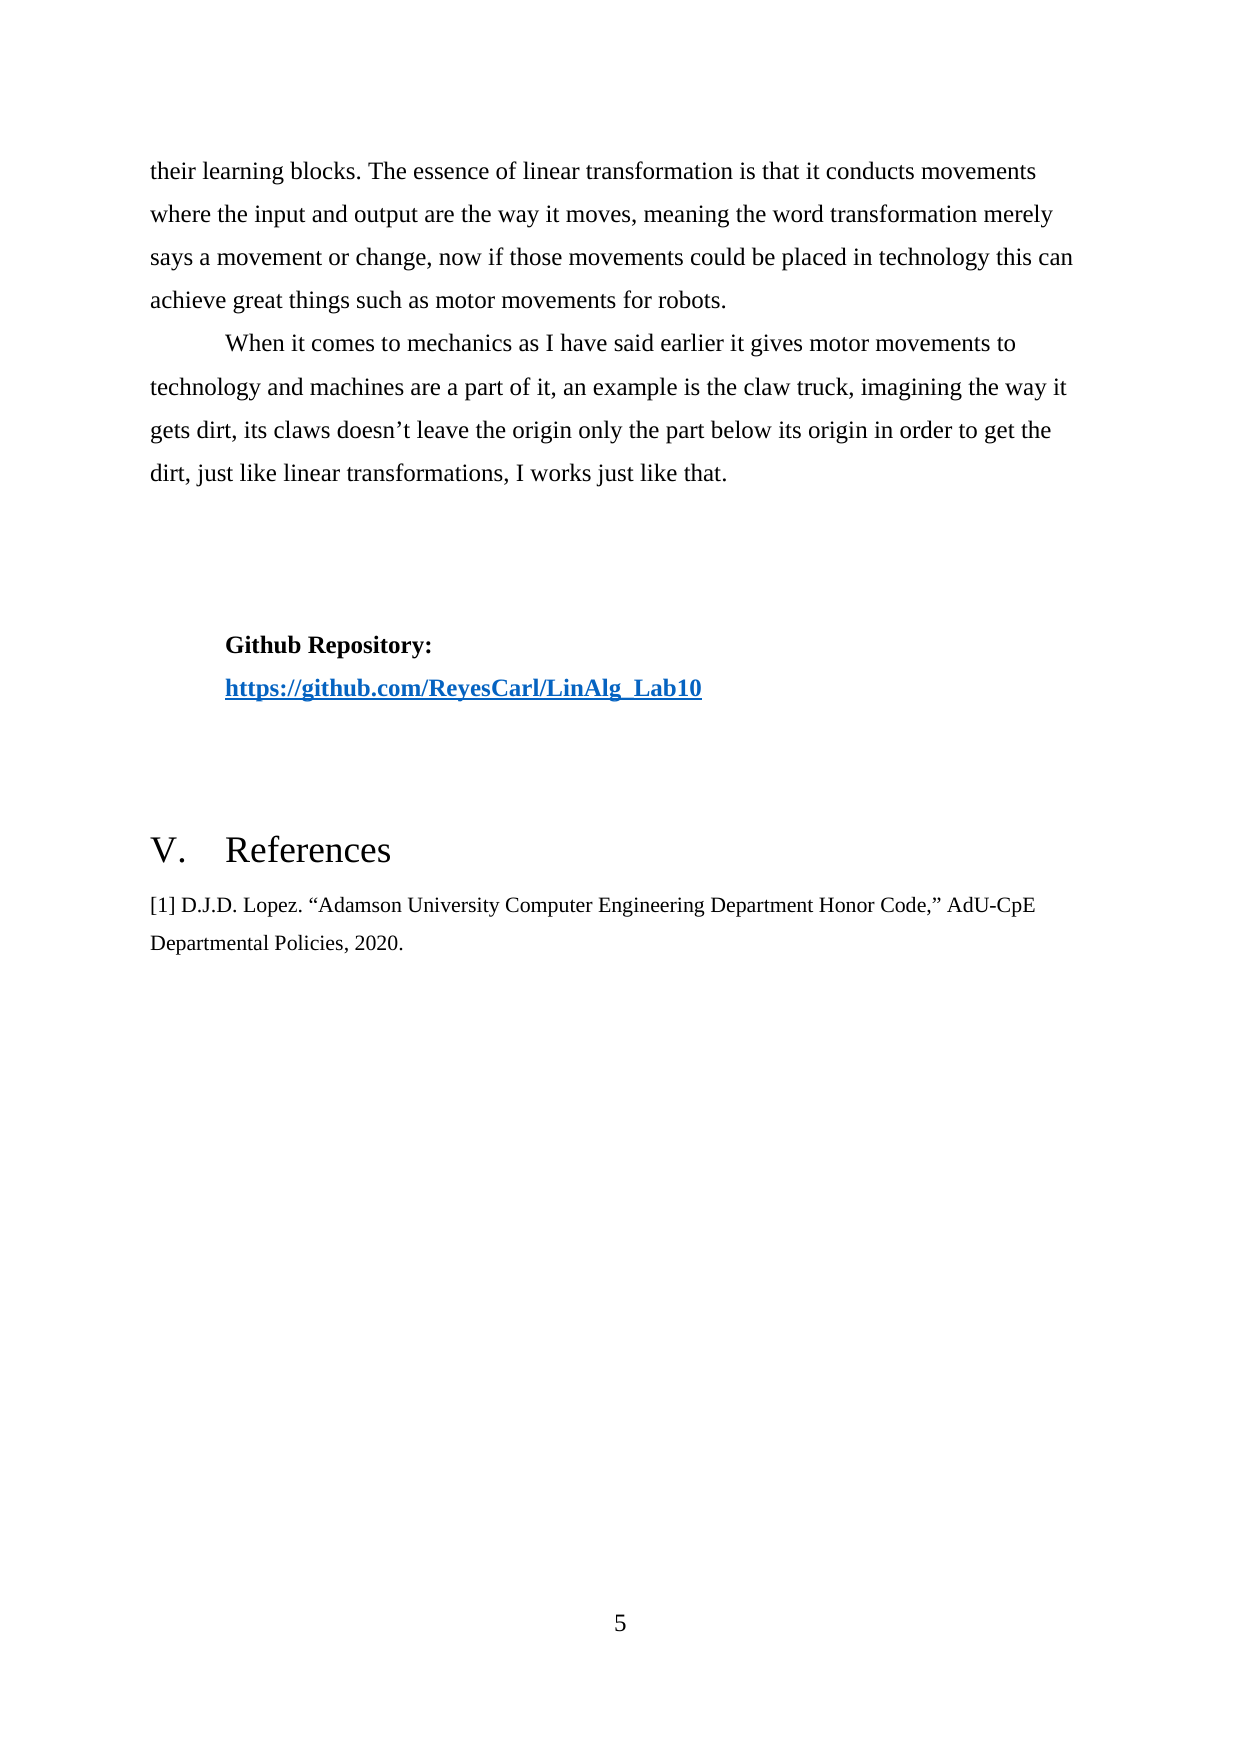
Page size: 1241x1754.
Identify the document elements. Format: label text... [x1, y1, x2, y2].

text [150, 156, 1090, 314]
text https://github.com/ReyesCarl/LinAlg_Lab10 [150, 673, 1090, 702]
text When it comes to mechanics as I have said earlier it gives motor movements to technology and machines are a part of it, an example is the claw truck, imagining the way it gets dirt, its claws doesn’t leave the origin only the part below its origin in order to get the dirt, just like linear transformations, I works just like that. [150, 328, 1090, 487]
text Github Repository: [150, 630, 1090, 659]
